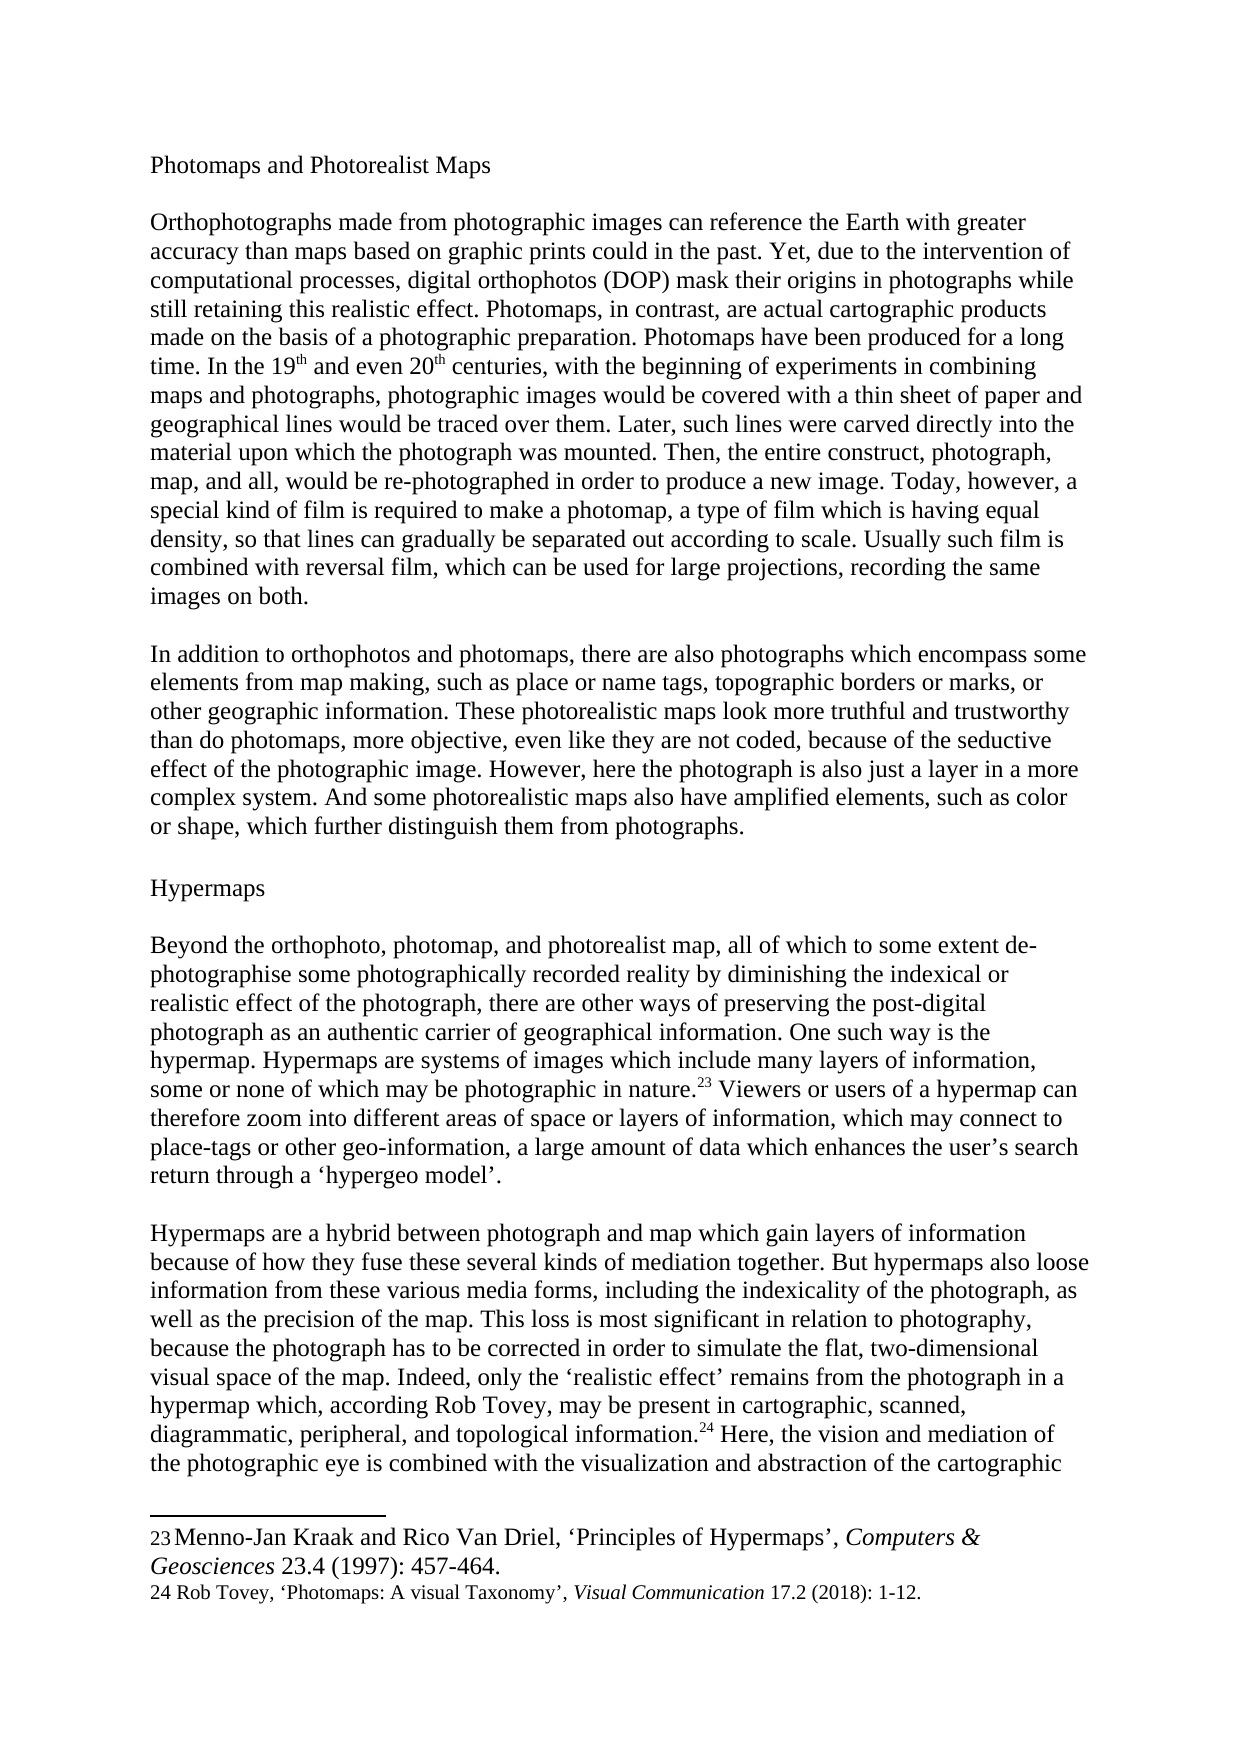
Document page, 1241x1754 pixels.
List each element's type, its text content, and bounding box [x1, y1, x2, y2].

subtitle Photomaps and Photorealist Maps [150, 150, 1090, 179]
text Beyond the orthophoto, photomap, and photorealist map, all of which to some extent de-photographise some photographically recorded reality by diminishing the indexical or realistic effect of the photograph, there are other ways of preserving the post-digital photograph as an authentic carrier of geographical information. One such way is the hypermap. Hypermaps are systems of images which include many layers of information, some or none of which may be photographic in nature. Viewers or users of a hypermap can therefore zoom into different areas of space or layers of information, which may connect to place-tags or other geo-information, a large amount of data which enhances the user’s search return through a ‘hypergeo model’. [150, 930, 1090, 1189]
text In addition to orthophotos and photomaps, there are also photographs which encompass some elements from map making, such as place or name tags, topographic borders or marks, or other geographic information. These photorealistic maps look more truthful and trustworthy than do photomaps, more objective, even like they are not coded, because of the seductive effect of the photographic image. However, here the photograph is also just a layer in a more complex system. And some photorealistic maps also have amplified elements, such as color or shape, which further distinguish them from photographs. [150, 639, 1090, 840]
text Orthophotographs made from photographic images can reference the Earth with greater accuracy than maps based on graphic prints could in the past. Yet, due to the intervention of computational processes, digital orthophotos (DOP) mask their origins in photographs while still retaining this realistic effect. Photomaps, in contrast, are actual cartographic products made on the basis of a photographic preparation. Photomaps have been produced for a long time. In the 19th and even 20th centuries, with the beginning of experiments in combining maps and photographs, photographic images would be covered with a thin sheet of paper and geographical lines would be traced over them. Later, such lines were carved directly into the material upon which the photograph was mounted. Then, the entire construct, photograph, map, and all, would be re-photographed in order to produce a new image. Today, however, a special kind of film is required to make a photomap, a type of film which is having equal density, so that lines can gradually be separated out according to scale. Usually such film is combined with reversal film, which can be used for large projections, recording the same images on both. [150, 207, 1090, 610]
subtitle Hypermaps [150, 873, 1090, 902]
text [150, 1218, 1090, 1477]
